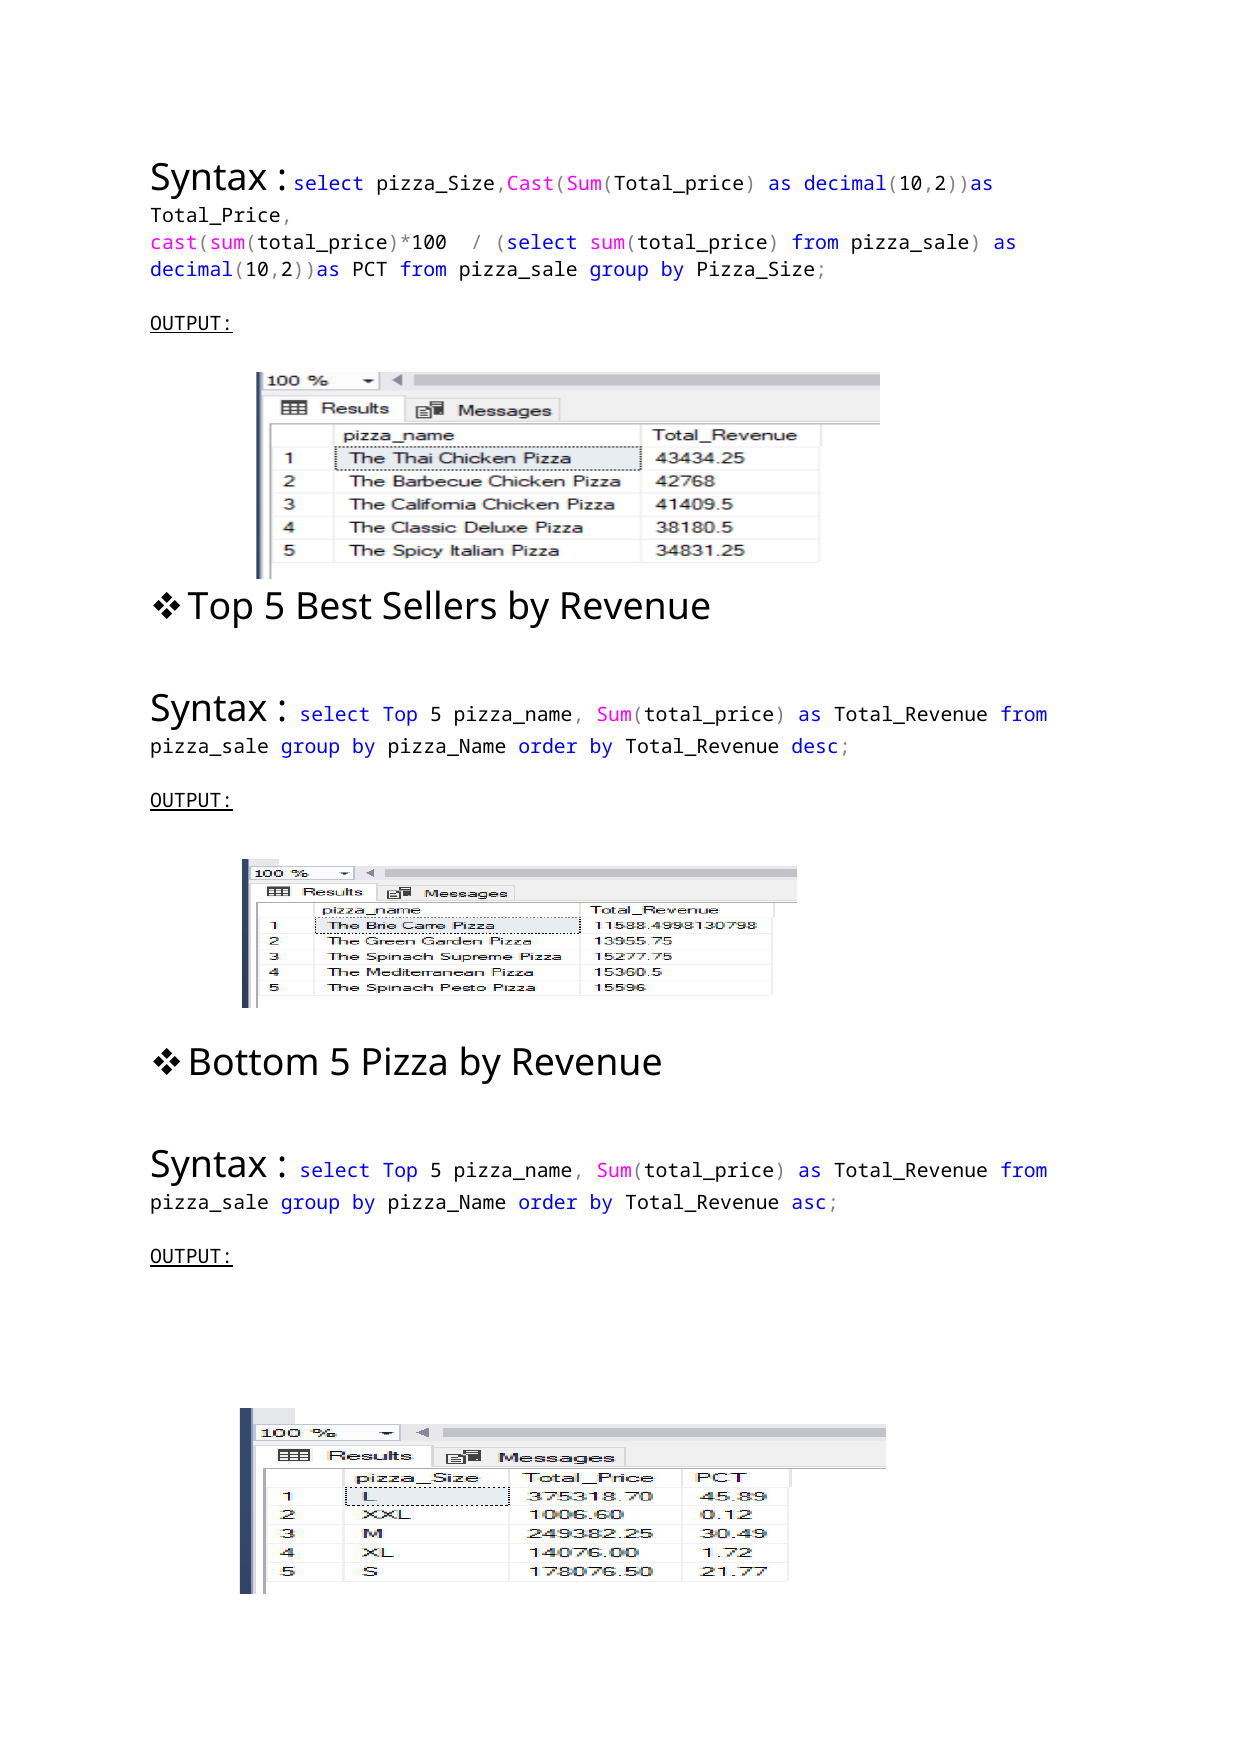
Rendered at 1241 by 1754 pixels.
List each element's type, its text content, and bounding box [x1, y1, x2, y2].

text Syntax : select Top 5 pizza_name, Sum(total_price) as Total_Revenue from pizza_sale group by pizza_Name order by Total_Revenue desc; [150, 681, 1090, 759]
text cast(sum(total_price)*100 / (select sum(total_price) from pizza_sale) as decimal(10,2))as PCT from pizza_sale group by Pizza_Size; [150, 228, 1090, 282]
picture [256, 372, 880, 579]
picture [242, 859, 798, 1008]
picture [239, 1408, 886, 1594]
text OUTPUT: [150, 1242, 1090, 1269]
list Bottom 5 Pizza by Revenue [150, 1035, 1090, 1086]
text Syntax : select Top 5 pizza_name, Sum(total_price) as Total_Revenue from pizza_sale group by pizza_Name order by Total_Revenue asc; [150, 1137, 1090, 1215]
text OUTPUT: [150, 786, 1090, 813]
text Syntax : select pizza_Size,Cast(Sum(Total_price) as decimal(10,2))as Total_Price, [150, 150, 1090, 228]
text OUTPUT: [150, 309, 1090, 336]
